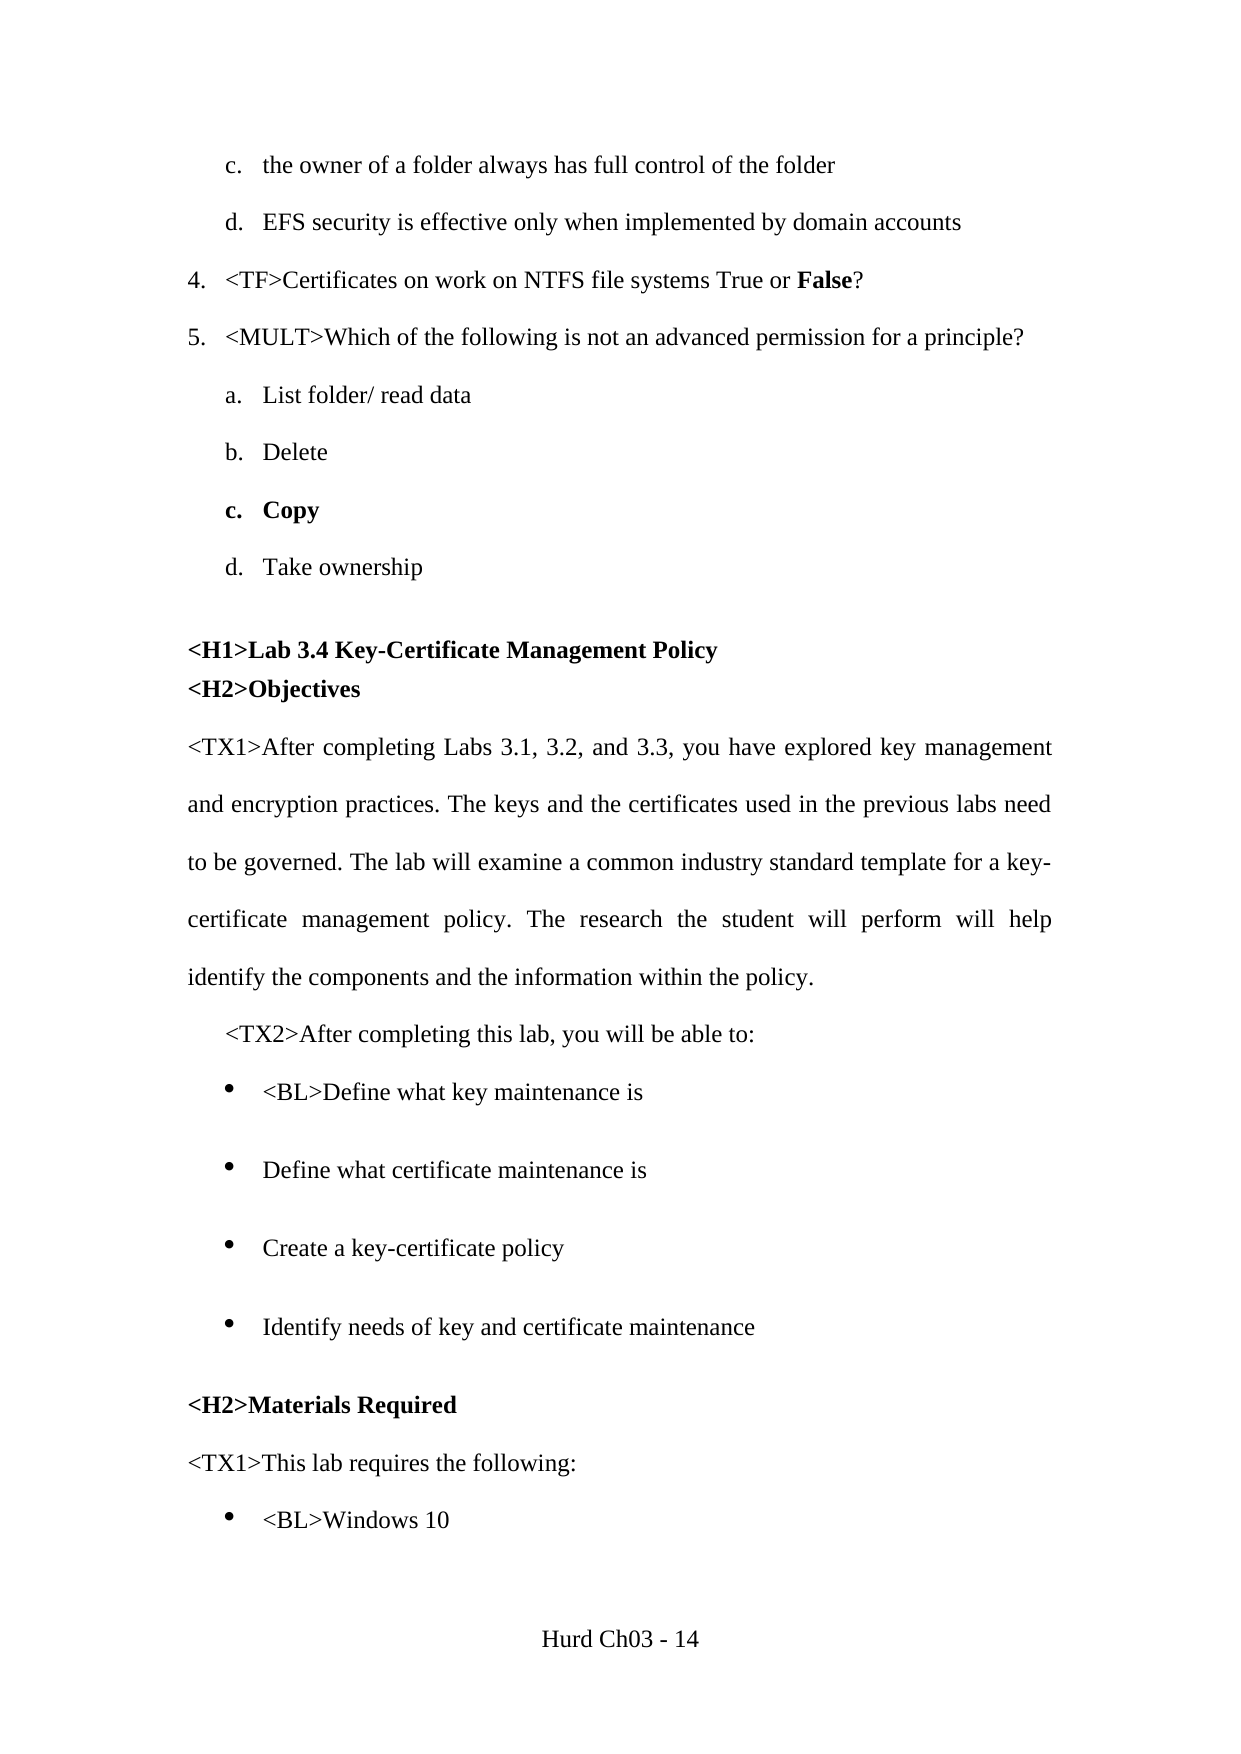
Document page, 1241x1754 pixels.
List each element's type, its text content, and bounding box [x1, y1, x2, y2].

list Copy [225, 495, 1053, 524]
list Delete [225, 437, 1053, 466]
list Take ownership [225, 552, 1053, 581]
list EFS security is effective only when implemented by domain accounts [225, 207, 1053, 236]
list Define what certificate maintenance is [225, 1155, 1053, 1184]
text <H2>Objectives [187, 674, 1053, 703]
text <TX1>After completing Labs 3.1, 3.2, and 3.3, you have explored key management and encryption practices. The keys and the certificates used in the previous labs need to be governed. The lab will examine a common industry standard template for a key-certificate management policy. The research the student will perform will help identify the components and the information within the policy. [187, 732, 1053, 991]
text <TX2>After completing this lab, you will be able to: [187, 1019, 1053, 1048]
subtitle <H1>Lab 3.4 Key-Certificate Management Policy [187, 635, 1053, 664]
list <TF>Certificates on work on NTFS file systems True or False? [187, 265, 1053, 294]
list List folder/ read data [225, 380, 1053, 409]
list <MULT>Which of the following is not an advanced permission for a principle? [187, 322, 1053, 351]
list the owner of a folder always has full control of the folder [225, 150, 1053, 179]
list <BL>Define what key maintenance is [225, 1077, 1053, 1106]
text <TX1>This lab requires the following: [187, 1448, 1053, 1476]
list <BL>Windows 10 [225, 1505, 1053, 1534]
list Create a key-certificate policy [225, 1233, 1053, 1262]
list Identify needs of key and certificate maintenance [225, 1312, 1053, 1341]
text <H2>Materials Required [187, 1390, 1053, 1419]
